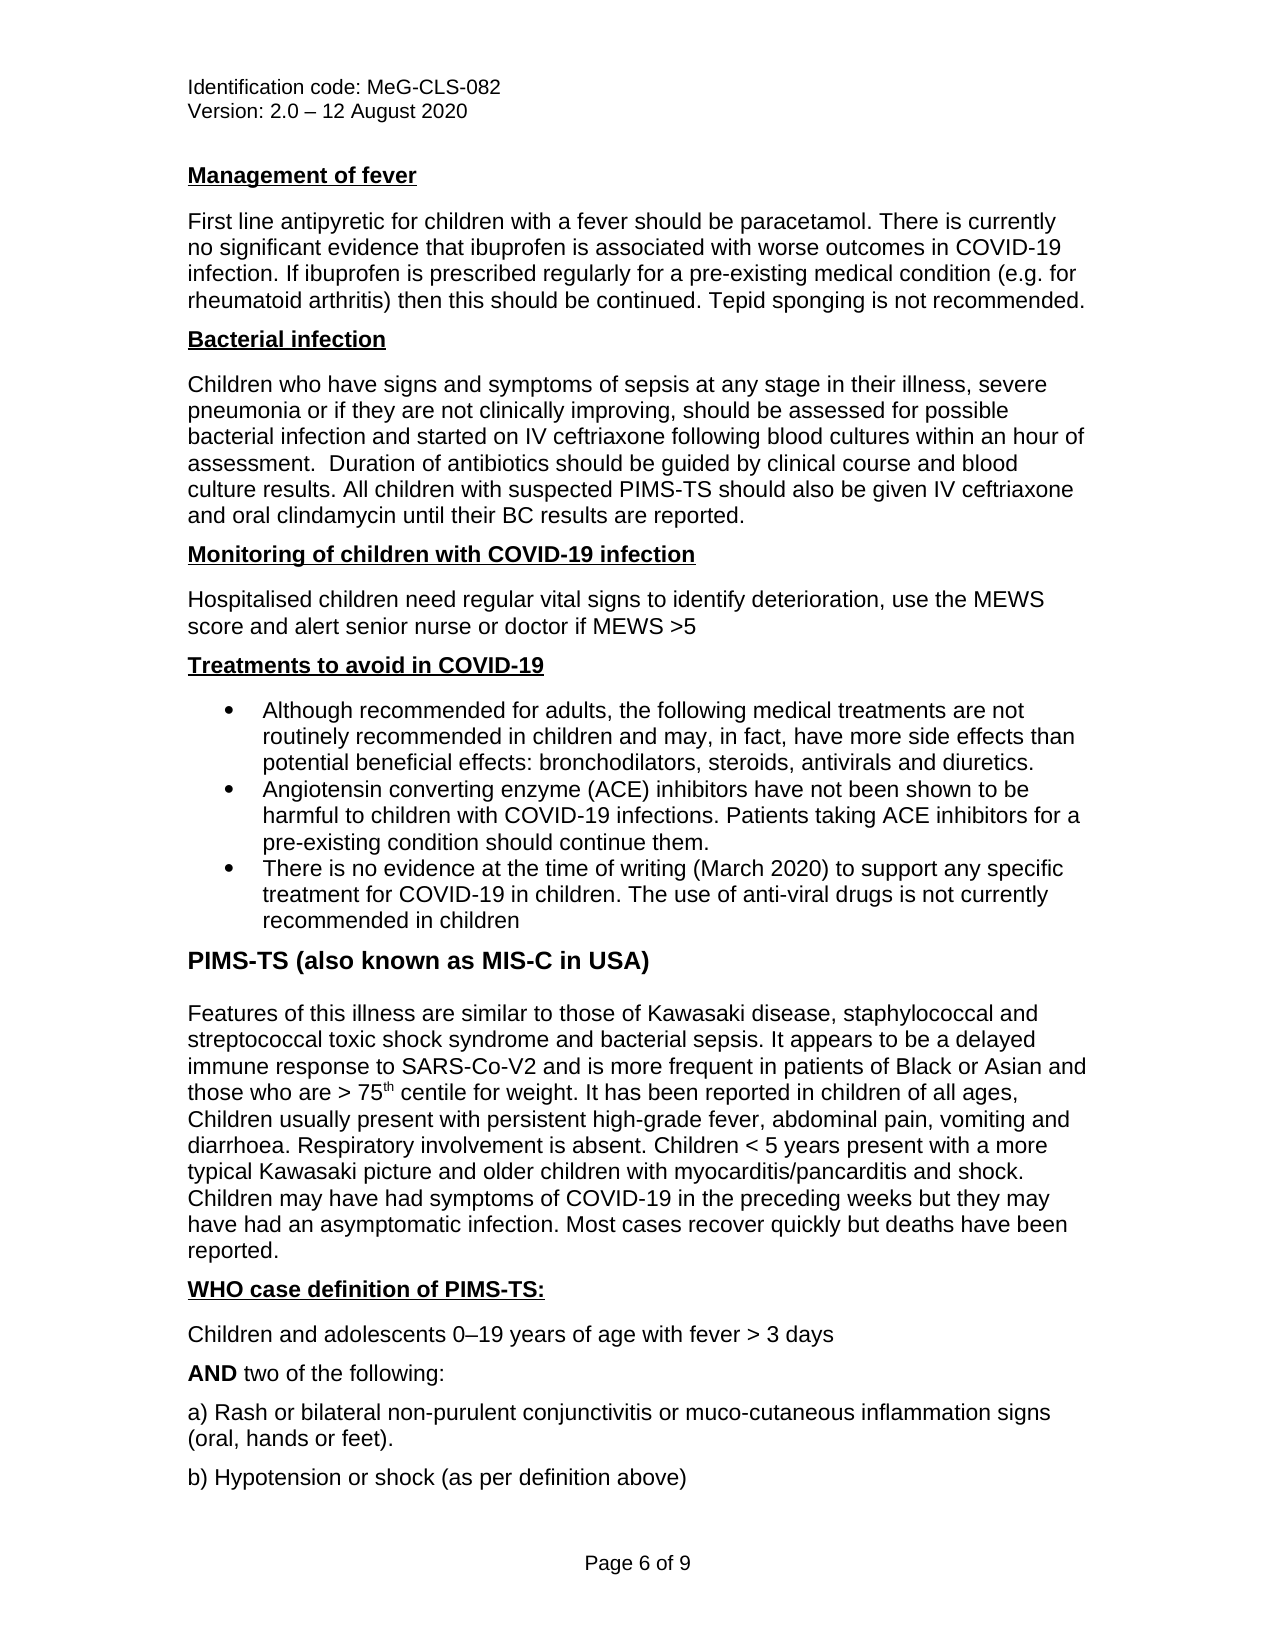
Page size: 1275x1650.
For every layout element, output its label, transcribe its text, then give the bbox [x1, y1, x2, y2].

subtitle PIMS-TS (also known as MIS-C in USA) [187, 946, 1087, 975]
subtitle WHO case definition of PIMS-TS: [187, 1276, 1087, 1302]
text Features of this illness are similar to those of Kawasaki disease, staphylococcal and streptococcal toxic shock syndrome and bacterial sepsis. It appears to be a delayed immune response to SARS-Co-V2 and is more frequent in patients of Black or Asian and those who are > 75th centile for weight. It has been reported in children of all ages, Children usually present with persistent high-grade fever, abdominal pain, vomiting and diarrhoea. Respiratory involvement is absent. Children < 5 years present with a more typical Kawasaki picture and older children with myocarditis/pancarditis and shock. Children may have had symptoms of COVID-19 in the preceding weeks but they may have had an asymptomatic infection. Most cases recover quickly but deaths have been reported. [187, 1000, 1087, 1264]
text Children who have signs and symptoms of sepsis at any stage in their illness, severe pneumonia or if they are not clinically improving, should be assessed for possible bacterial infection and started on IV ceftriaxone following blood cultures within an hour of assessment. Duration of antibiotics should be guided by clinical course and blood culture results. All children with suspected PIMS-TS should also be given IV ceftriaxone and oral clindamycin until their BC results are reported. [187, 371, 1087, 529]
text First line antipyretic for children with a fever should be paracetamol. There is currently no significant evidence that ibuprofen is associated with worse outcomes in COVID-19 infection. If ibuprofen is prescribed regularly for a pre-existing medical condition (e.g. for rheumatoid arthritis) then this should be continued. Tepid sponging is not recommended. [187, 208, 1087, 313]
text Children and adolescents 0–19 years of age with fever > 3 days [187, 1321, 1087, 1348]
text a) Rash or bilateral non-purulent conjunctivitis or muco-cutaneous inflammation signs (oral, hands or feet). [187, 1399, 1087, 1452]
text Hospitalised children need regular vital signs to identify deterioration, use the MEWS score and alert senior nurse or doctor if MEWS >5 [187, 586, 1087, 639]
subtitle Monitoring of children with COVID-19 infection [187, 541, 1087, 568]
subtitle Bacterial infection [187, 326, 1087, 352]
subtitle Management of fever [187, 162, 1087, 189]
list Although recommended for adults, the following medical treatments are not routinely recommended in children and may, in fact, have more side effects than potential beneficial effects: bronchodilators, steroids, antivirals and diuretics. [225, 697, 1087, 776]
text AND two of the following: [187, 1360, 1087, 1386]
list Angiotensin converting enzyme (ACE) inhibitors have not been shown to be harmful to children with COVID-19 infections. Patients taking ACE inhibitors for a pre-existing condition should continue them. [225, 776, 1087, 855]
subtitle Treatments to avoid in COVID-19 [187, 652, 1087, 678]
text b) Hypotension or shock (as per definition above) [187, 1464, 1087, 1491]
list There is no evidence at the time of writing (March 2020) to support any specific treatment for COVID-19 in children. The use of anti-viral drugs is not currently recommended in children [225, 855, 1087, 934]
